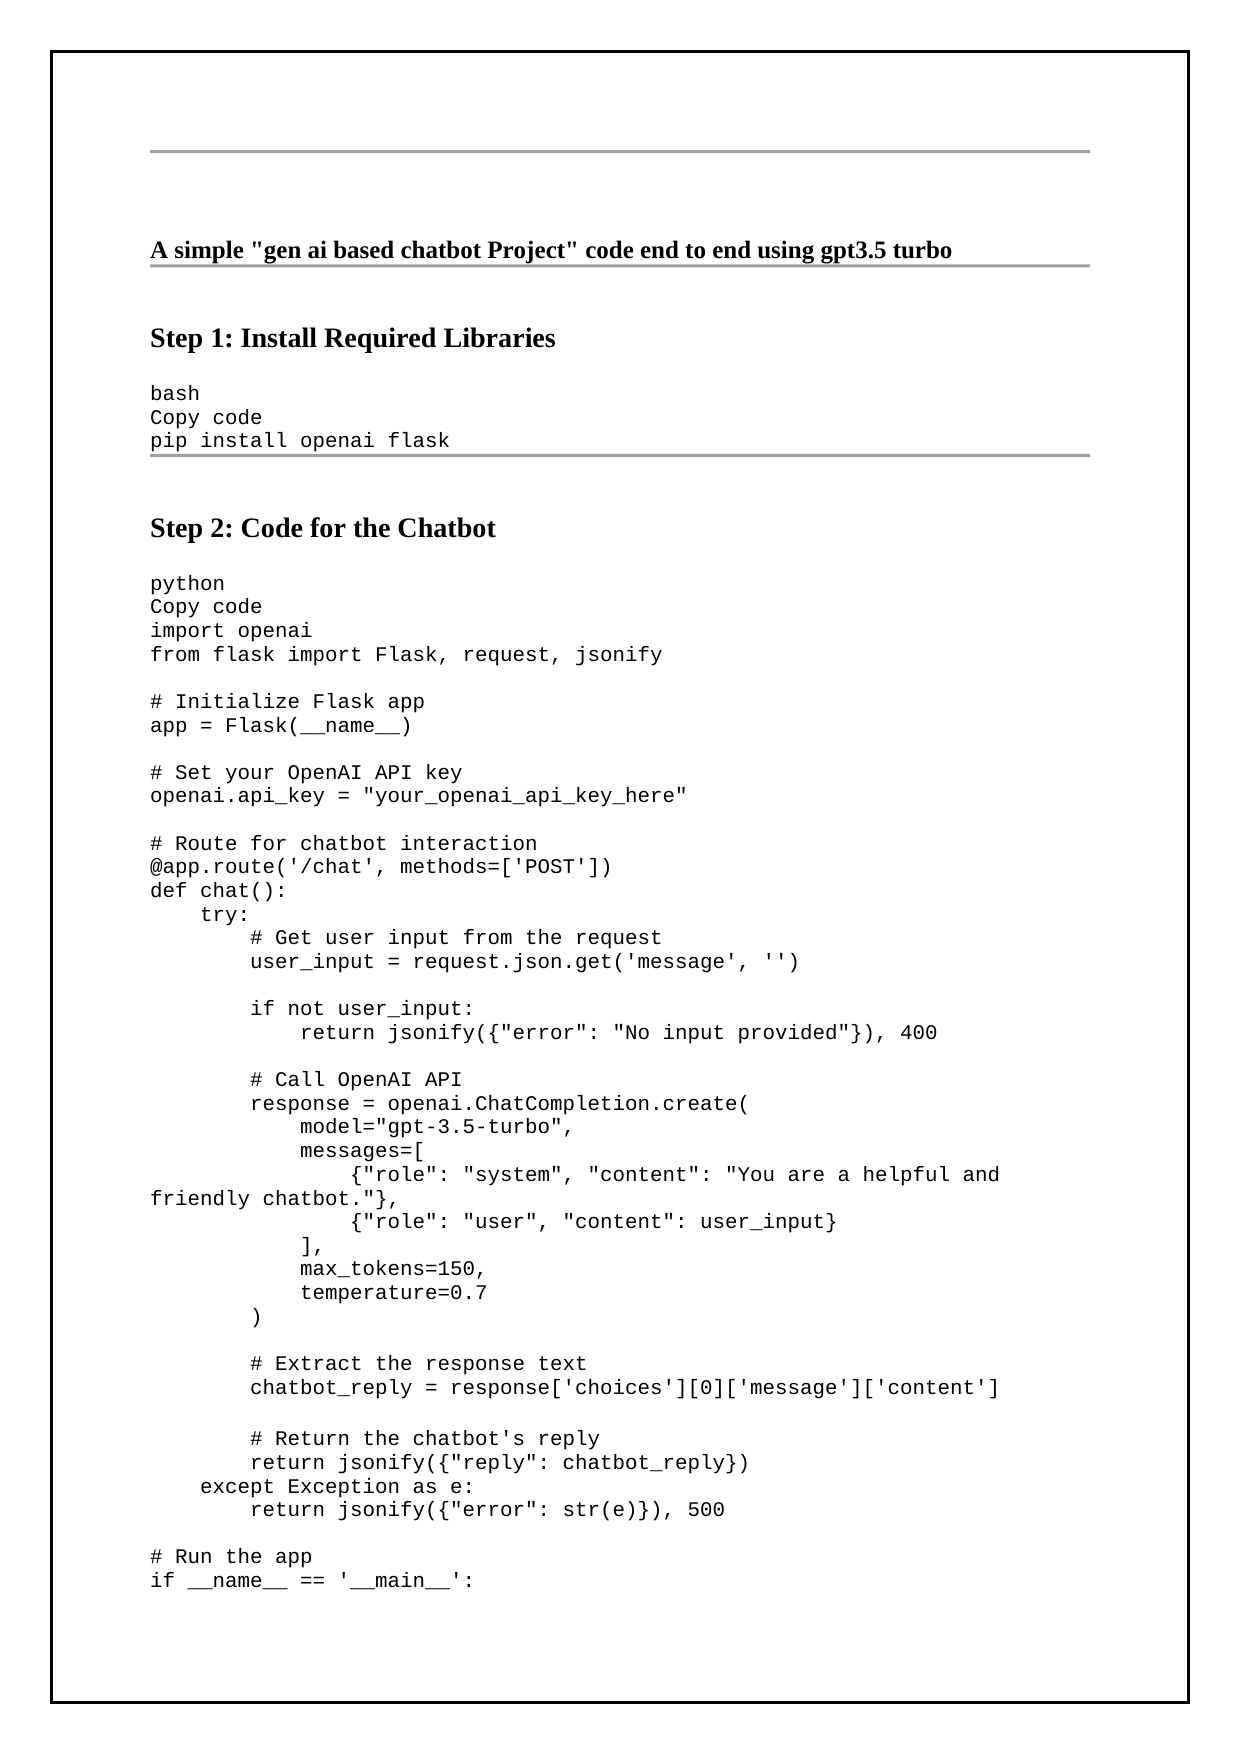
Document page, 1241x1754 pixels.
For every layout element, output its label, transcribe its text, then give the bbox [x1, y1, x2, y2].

text try: [150, 904, 1090, 927]
text Copy code [150, 407, 1090, 430]
text # Extract the response text [150, 1353, 1090, 1377]
text import openai [150, 620, 1090, 644]
text openai.api_key = "your_openai_api_key_here" [150, 786, 1090, 809]
text return jsonify({"reply": chatbot_reply}) [150, 1452, 1090, 1476]
text # Route for chatbot interaction [150, 833, 1090, 856]
text # Get user input from the request [150, 927, 1090, 951]
text # Run the app [150, 1547, 1090, 1570]
text from flask import Flask, request, jsonify [150, 644, 1090, 667]
text ], [150, 1235, 1090, 1258]
text pip install openai flask [150, 430, 1090, 453]
text model="gpt-3.5-turbo", [150, 1117, 1090, 1140]
text bash [150, 383, 1090, 407]
text except Exception as e: [150, 1476, 1090, 1499]
text Step 2: Code for the Chatbot [150, 511, 1090, 543]
text if __name__ == '__main__': [150, 1570, 1090, 1594]
text A simple "gen ai based chatbot Project" code end to end using gpt3.5 turbo [150, 236, 1090, 264]
text chatbot_reply = response['choices'][0]['message']['content'] [150, 1377, 1090, 1400]
text messages=[ [150, 1140, 1090, 1164]
text # Return the chatbot's reply [150, 1428, 1090, 1452]
text app = Flask(__name__) [150, 714, 1090, 738]
text Copy code [150, 596, 1090, 620]
text {"role": "user", "content": user_input} [150, 1211, 1090, 1235]
text # Call OpenAI API [150, 1069, 1090, 1093]
text # Initialize Flask app [150, 691, 1090, 714]
text python [150, 573, 1090, 596]
text response = openai.ChatCompletion.create( [150, 1093, 1090, 1117]
text def chat(): [150, 880, 1090, 904]
text max_tokens=150, [150, 1258, 1090, 1282]
text # Set your OpenAI API key [150, 762, 1090, 786]
text return jsonify({"error": "No input provided"}), 400 [150, 1022, 1090, 1046]
text ) [150, 1306, 1090, 1329]
text Step 1: Install Required Libraries [150, 321, 1090, 354]
text return jsonify({"error": str(e)}), 500 [150, 1499, 1090, 1523]
text {"role": "system", "content": "You are a helpful and friendly chatbot."}, [150, 1164, 1090, 1211]
text if not user_input: [150, 998, 1090, 1022]
text temperature=0.7 [150, 1282, 1090, 1306]
text @app.route('/chat', methods=['POST']) [150, 856, 1090, 880]
text user_input = request.json.get('message', '') [150, 951, 1090, 975]
